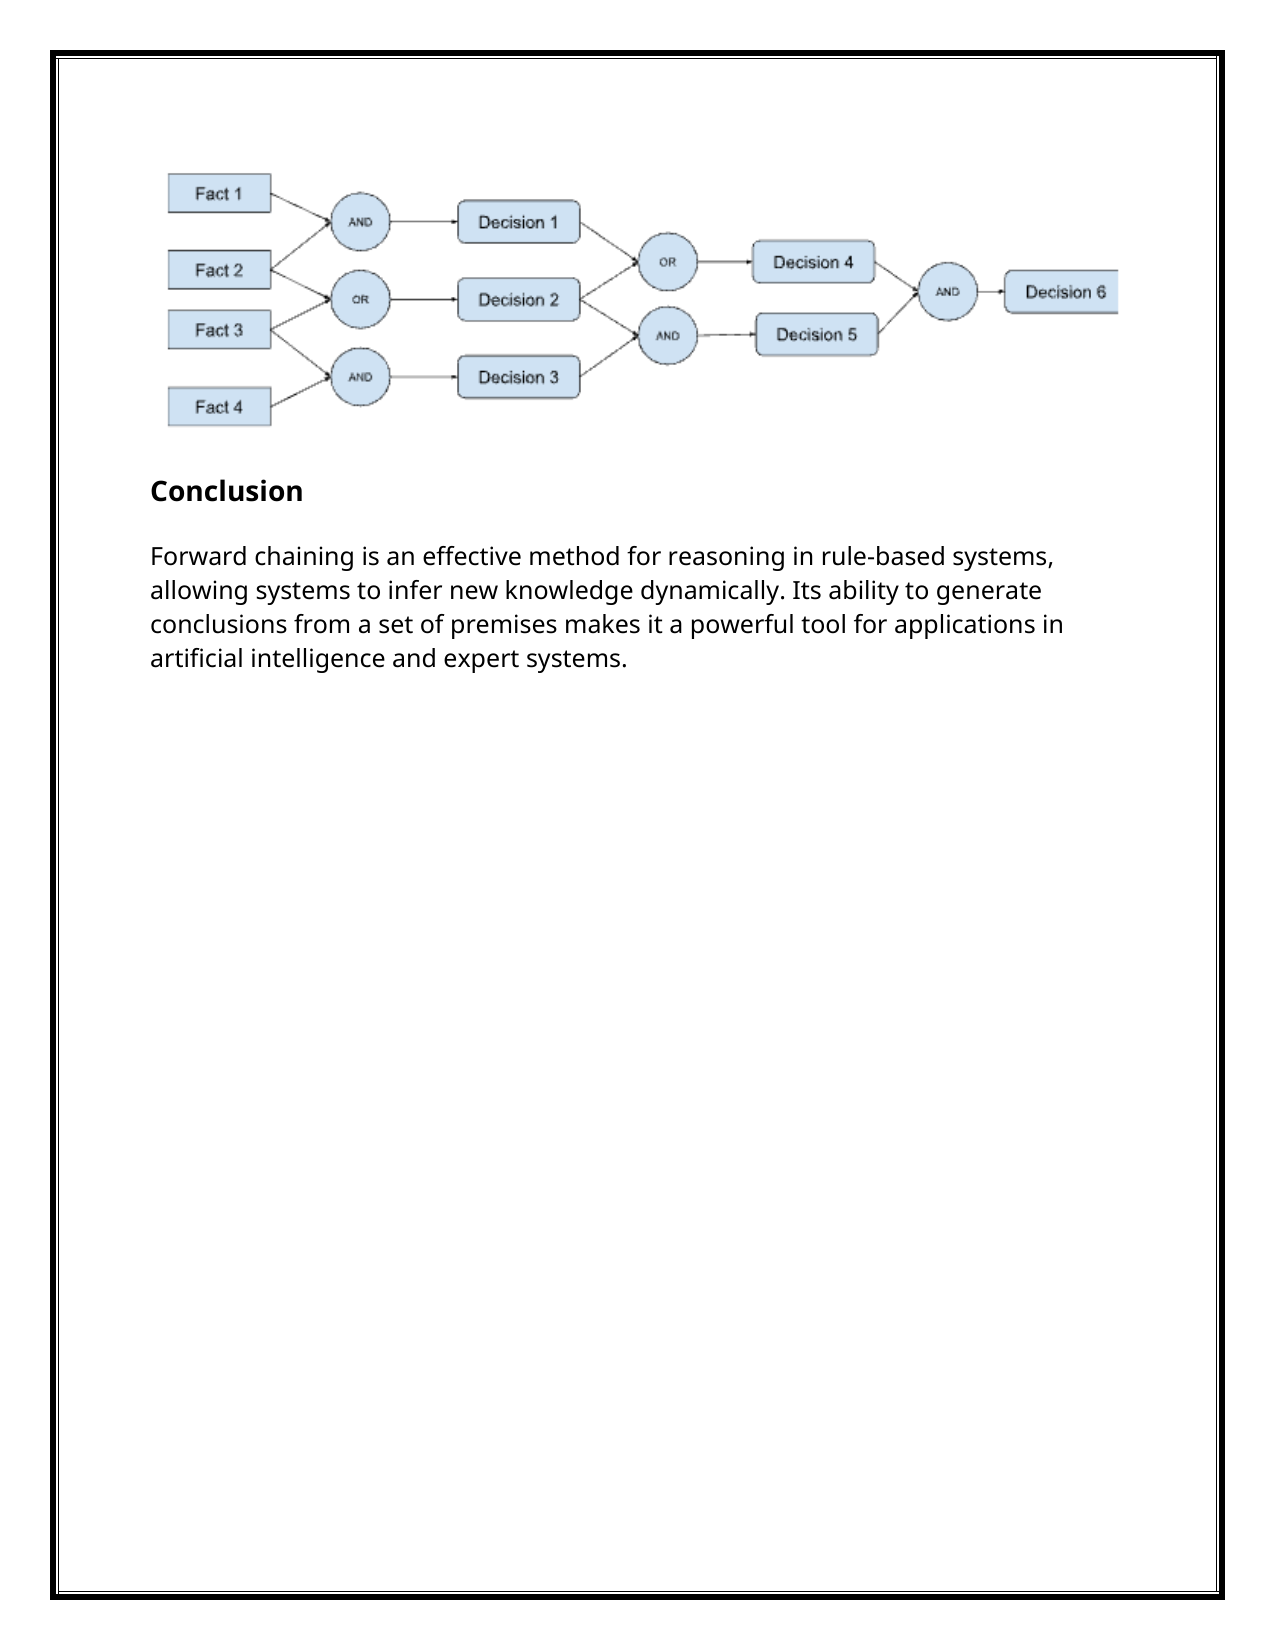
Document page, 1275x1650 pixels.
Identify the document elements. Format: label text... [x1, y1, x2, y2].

text Conclusion [150, 471, 1125, 510]
picture [150, 150, 1125, 443]
text Forward chaining is an effective method for reasoning in rule-based systems, allowing systems to infer new knowledge dynamically. Its ability to generate conclusions from a set of premises makes it a powerful tool for applications in artificial intelligence and expert systems. [150, 539, 1125, 675]
